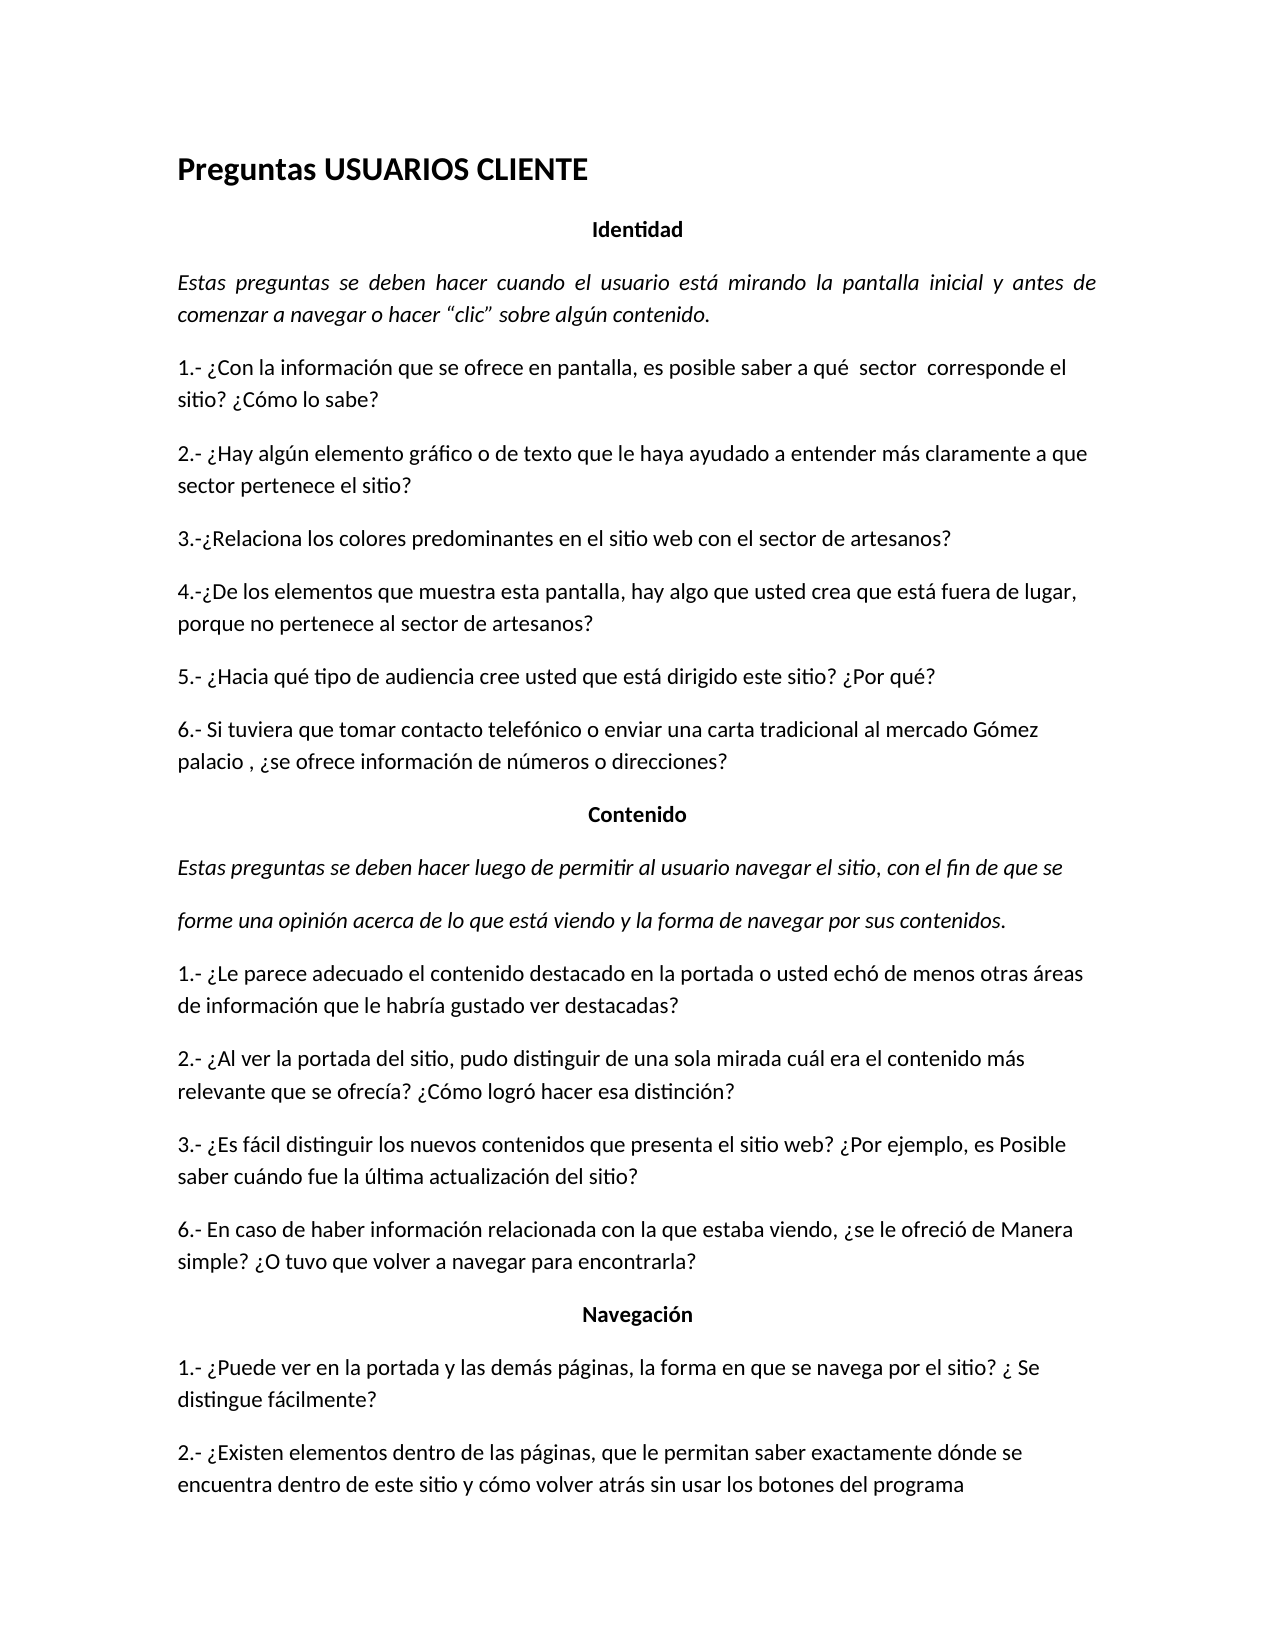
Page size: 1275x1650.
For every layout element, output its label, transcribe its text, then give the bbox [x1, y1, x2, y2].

text 1.- ¿Con la información que se ofrece en pantalla, es posible saber a qué sector corresponde el sitio? ¿Cómo lo sabe? [177, 353, 1098, 414]
text forme una opinión acerca de lo que está viendo y la forma de navegar por sus contenidos. [177, 906, 1098, 934]
text 2.- ¿Hay algún elemento gráfico o de texto que le haya ayudado a entender más claramente a que sector pertenece el sitio? [177, 439, 1098, 499]
text 3.- ¿Es fácil distinguir los nuevos contenidos que presenta el sitio web? ¿Por ejemplo, es Posible saber cuándo fue la última actualización del sitio? [177, 1130, 1098, 1190]
text Estas preguntas se deben hacer luego de permitir al usuario navegar el sitio, con el fin de que se [177, 853, 1098, 881]
text 4.-¿De los elementos que muestra esta pantalla, hay algo que usted crea que está fuera de lugar, porque no pertenece al sector de artesanos? [177, 577, 1098, 637]
text 1.- ¿Puede ver en la portada y las demás páginas, la forma en que se navega por el sitio? ¿ Se distingue fácilmente? [177, 1353, 1098, 1413]
text Preguntas USUARIOS CLIENTE [177, 148, 1098, 188]
text 1.- ¿Le parece adecuado el contenido destacado en la portada o usted echó de menos otras áreas de información que le habría gustado ver destacadas? [177, 959, 1098, 1019]
text 2.- ¿Al ver la portada del sitio, pudo distinguir de una sola mirada cuál era el contenido más relevante que se ofrecía? ¿Cómo logró hacer esa distinción? [177, 1044, 1098, 1105]
text Navegación [177, 1300, 1098, 1328]
text Identidad [177, 215, 1098, 243]
text 6.- Si tuviera que tomar contacto telefónico o enviar una carta tradicional al mercado Gómez palacio , ¿se ofrece información de números o direcciones? [177, 715, 1098, 775]
text 2.- ¿Existen elementos dentro de las páginas, que le permitan saber exactamente dónde se encuentra dentro de este sitio y cómo volver atrás sin usar los botones del programa [177, 1438, 1098, 1499]
text 3.-¿Relaciona los colores predominantes en el sitio web con el sector de artesanos? [177, 524, 1098, 552]
text 5.- ¿Hacia qué tipo de audiencia cree usted que está dirigido este sitio? ¿Por qué? [177, 662, 1098, 690]
text 6.- En caso de haber información relacionada con la que estaba viendo, ¿se le ofreció de Manera simple? ¿O tuvo que volver a navegar para encontrarla? [177, 1215, 1098, 1275]
text Contenido [177, 800, 1098, 828]
text Estas preguntas se deben hacer cuando el usuario está mirando la pantalla inicial y antes de comenzar a navegar o hacer “clic” sobre algún contenido. [177, 268, 1098, 328]
